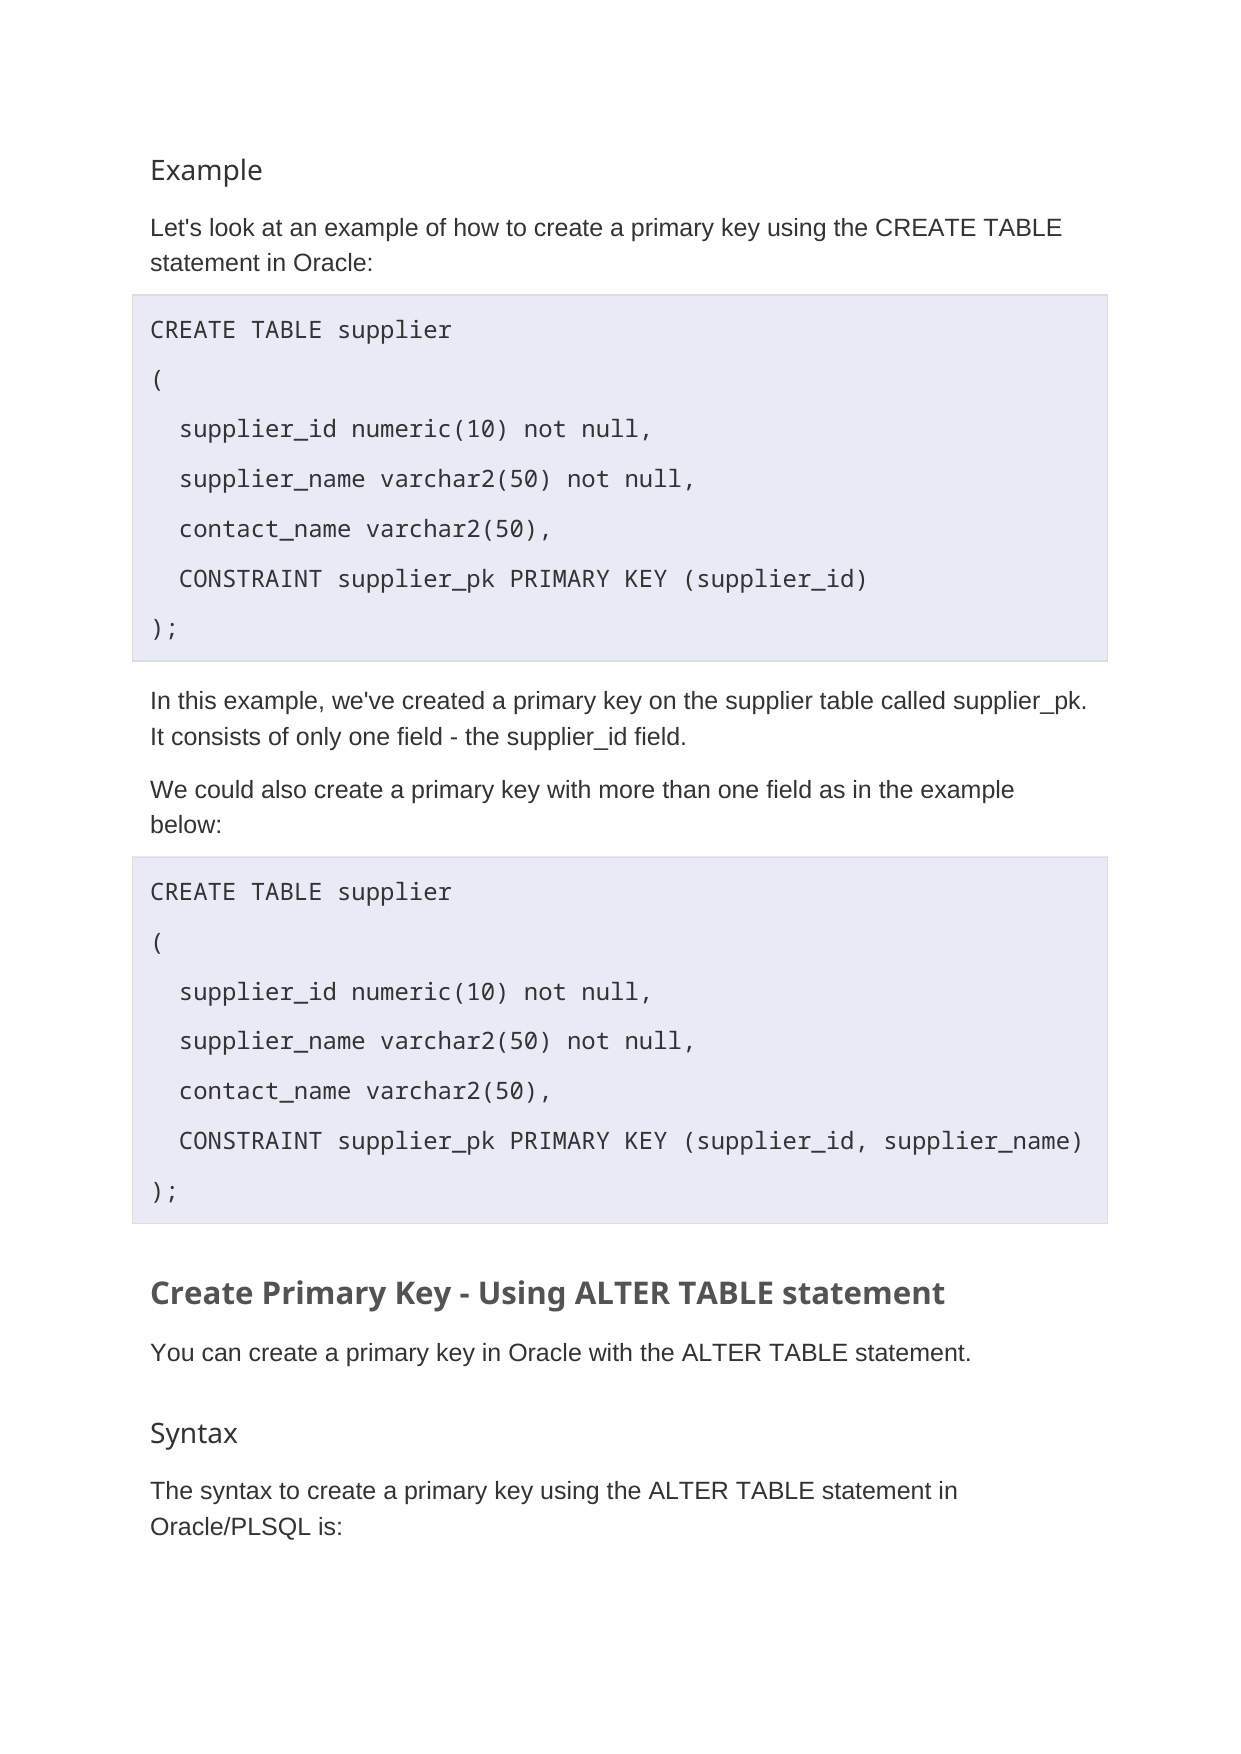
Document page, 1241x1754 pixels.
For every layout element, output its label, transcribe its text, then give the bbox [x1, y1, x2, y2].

text ); [133, 593, 1107, 660]
text supplier_id numeric(10) not null, [133, 956, 1107, 1006]
text Example [150, 150, 1090, 188]
text ( [133, 906, 1107, 956]
text contact_name varchar2(50), [133, 493, 1107, 543]
text CREATE TABLE supplier [133, 296, 1107, 344]
text CREATE TABLE supplier [133, 858, 1107, 906]
text CONSTRAINT supplier_pk PRIMARY KEY (supplier_id, supplier_name) [133, 1105, 1107, 1155]
text ); [133, 1155, 1107, 1223]
text supplier_name varchar2(50) not null, [133, 443, 1107, 493]
text ( [133, 344, 1107, 394]
text The syntax to create a primary key using the ALTER TABLE statement in Oracle/PLSQL is: [150, 1469, 1090, 1541]
text You can create a primary key in Oracle with the ALTER TABLE statement. [150, 1331, 1090, 1367]
text contact_name varchar2(50), [133, 1056, 1107, 1105]
text CONSTRAINT supplier_pk PRIMARY KEY (supplier_id) [133, 543, 1107, 593]
text Syntax [150, 1413, 1090, 1452]
text supplier_name varchar2(50) not null, [133, 1006, 1107, 1056]
text Create Primary Key - Using ALTER TABLE statement [150, 1271, 1090, 1314]
text In this example, we've created a primary key on the supplier table called supplier_pk. It consists of only one field - the supplier_id field. [150, 679, 1090, 751]
text We could also create a primary key with more than one field as in the example below: [150, 768, 1090, 839]
text supplier_id numeric(10) not null, [133, 394, 1107, 443]
text Let's look at an example of how to create a primary key using the CREATE TABLE statement in Oracle: [150, 206, 1090, 277]
